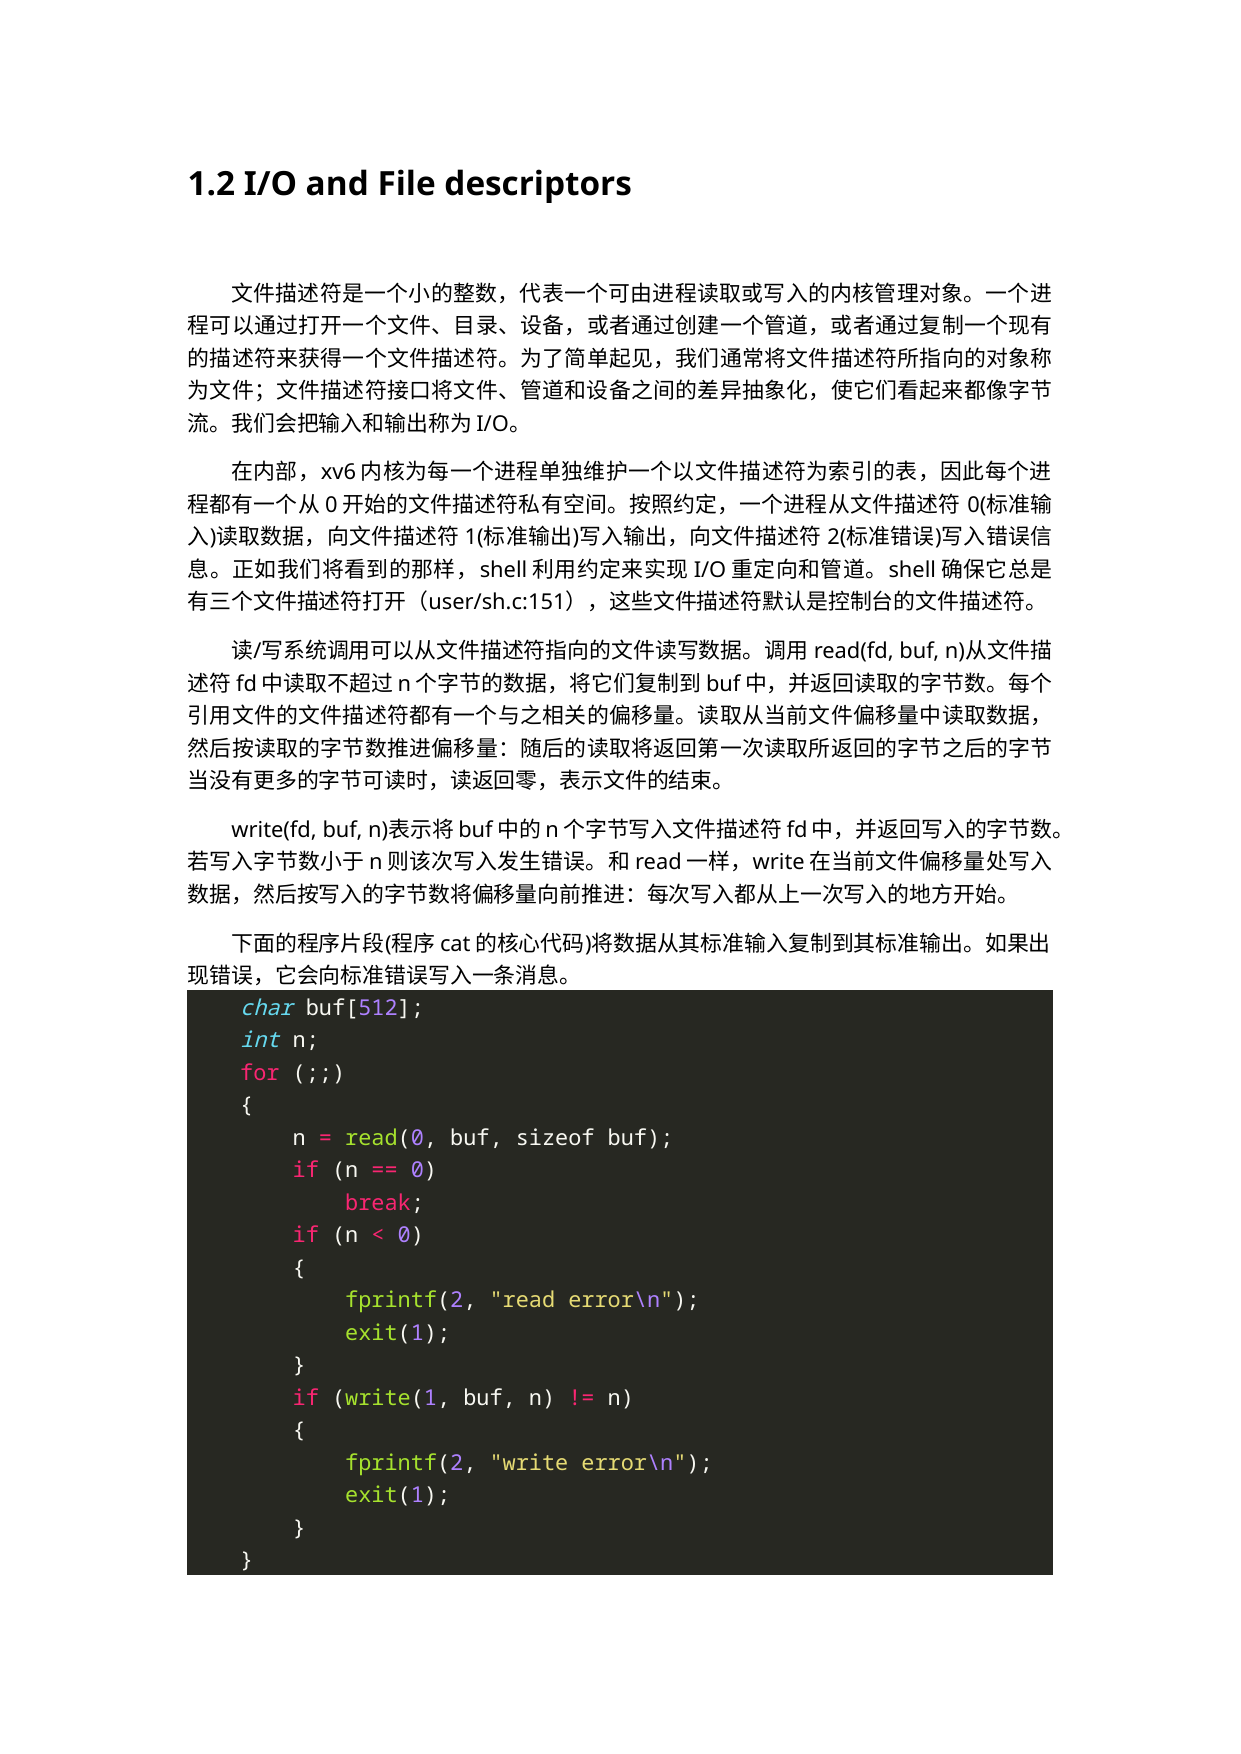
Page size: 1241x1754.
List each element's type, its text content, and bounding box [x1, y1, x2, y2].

text for (;;) [187, 1055, 1053, 1088]
text if (n < 0) [187, 1218, 1053, 1250]
text char buf[512]; [187, 990, 1053, 1023]
text exit(1); [187, 1315, 1053, 1348]
text fprintf(2, "read error\n"); [187, 1283, 1053, 1315]
text 下面的程序片段(程序cat的核心代码)将数据从其标准输入复制到其标准输出。如果出现错误，它会向标准错误写入一条消息。 [187, 925, 1053, 990]
text } [187, 1543, 1053, 1575]
text if (n == 0) [187, 1153, 1053, 1185]
text if (write(1, buf, n) != n) [187, 1380, 1053, 1413]
text 文件描述符是一个小的整数，代表一个可由进程读取或写入的内核管理对象。一个进程可以通过打开一个文件、目录、设备，或者通过创建一个管道，或者通过复制一个现有的描述符来获得一个文件描述符。为了简单起见，我们通常将文件描述符所指向的对象称为文件；文件描述符接口将文件、管道和设备之间的差异抽象化，使它们看起来都像字节流。我们会把输入和输出称为I/O。 [187, 275, 1053, 438]
text write(fd, buf, n)表示将buf中的n个字节写入文件描述符fd中，并返回写入的字节数。若写入字节数小于n则该次写入发生错误。和read一样，write在当前文件偏移量处写入数据，然后按写入的字节数将偏移量向前推进：每次写入都从上一次写入的地方开始。 [187, 811, 1053, 909]
text fprintf(2, "write error\n"); [187, 1445, 1053, 1478]
text break; [187, 1185, 1053, 1218]
text { [187, 1088, 1053, 1120]
subtitle 1.2 I/O and File descriptors [187, 150, 1053, 215]
text int n; [187, 1023, 1053, 1055]
text 读/写系统调用可以从文件描述符指向的文件读写数据。调用read(fd, buf, n)从文件描述符fd中读取不超过n个字节的数据，将它们复制到buf中，并返回读取的字节数。每个引用文件的文件描述符都有一个与之相关的偏移量。读取从当前文件偏移量中读取数据，然后按读取的字节数推进偏移量：随后的读取将返回第一次读取所返回的字节之后的字节。当没有更多的字节可读时，读返回零，表示文件的结束。 [187, 633, 1053, 795]
text n = read(0, buf, sizeof buf); [187, 1120, 1053, 1153]
text } [187, 1348, 1053, 1380]
text 在内部，xv6内核为每一个进程单独维护一个以文件描述符为索引的表，因此每个进程都有一个从0开始的文件描述符私有空间。按照约定，一个进程从文件描述符0(标准输入)读取数据，向文件描述符1(标准输出)写入输出，向文件描述符2(标准错误)写入错误信息。正如我们将看到的那样，shell利用约定来实现I/O重定向和管道。shell确保它总是有三个文件描述符打开（user/sh.c:151），这些文件描述符默认是控制台的文件描述符。 [187, 454, 1053, 616]
text { [187, 1250, 1053, 1283]
text { [187, 1413, 1053, 1445]
text exit(1); [187, 1478, 1053, 1510]
text } [187, 1510, 1053, 1543]
